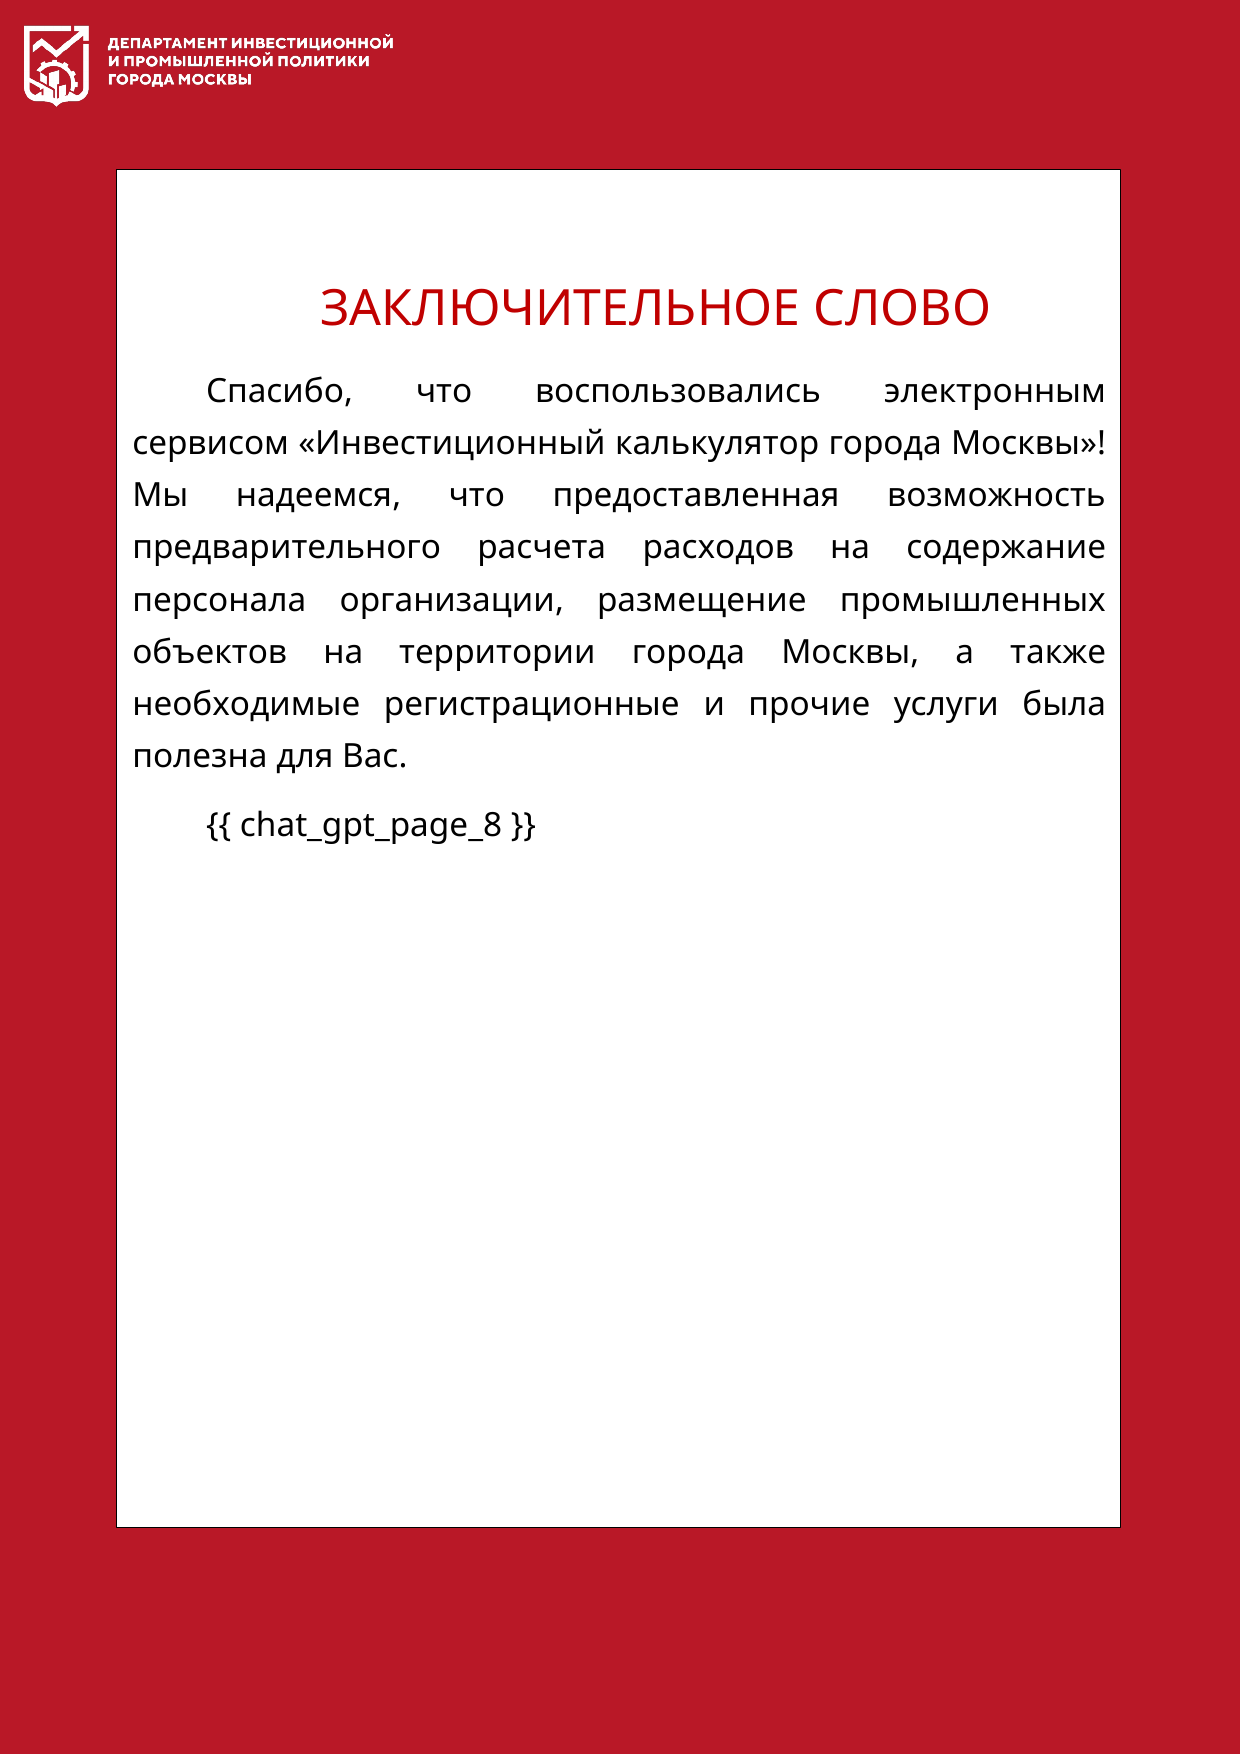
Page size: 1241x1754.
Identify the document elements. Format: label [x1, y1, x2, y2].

picture [0, 0, 416, 133]
